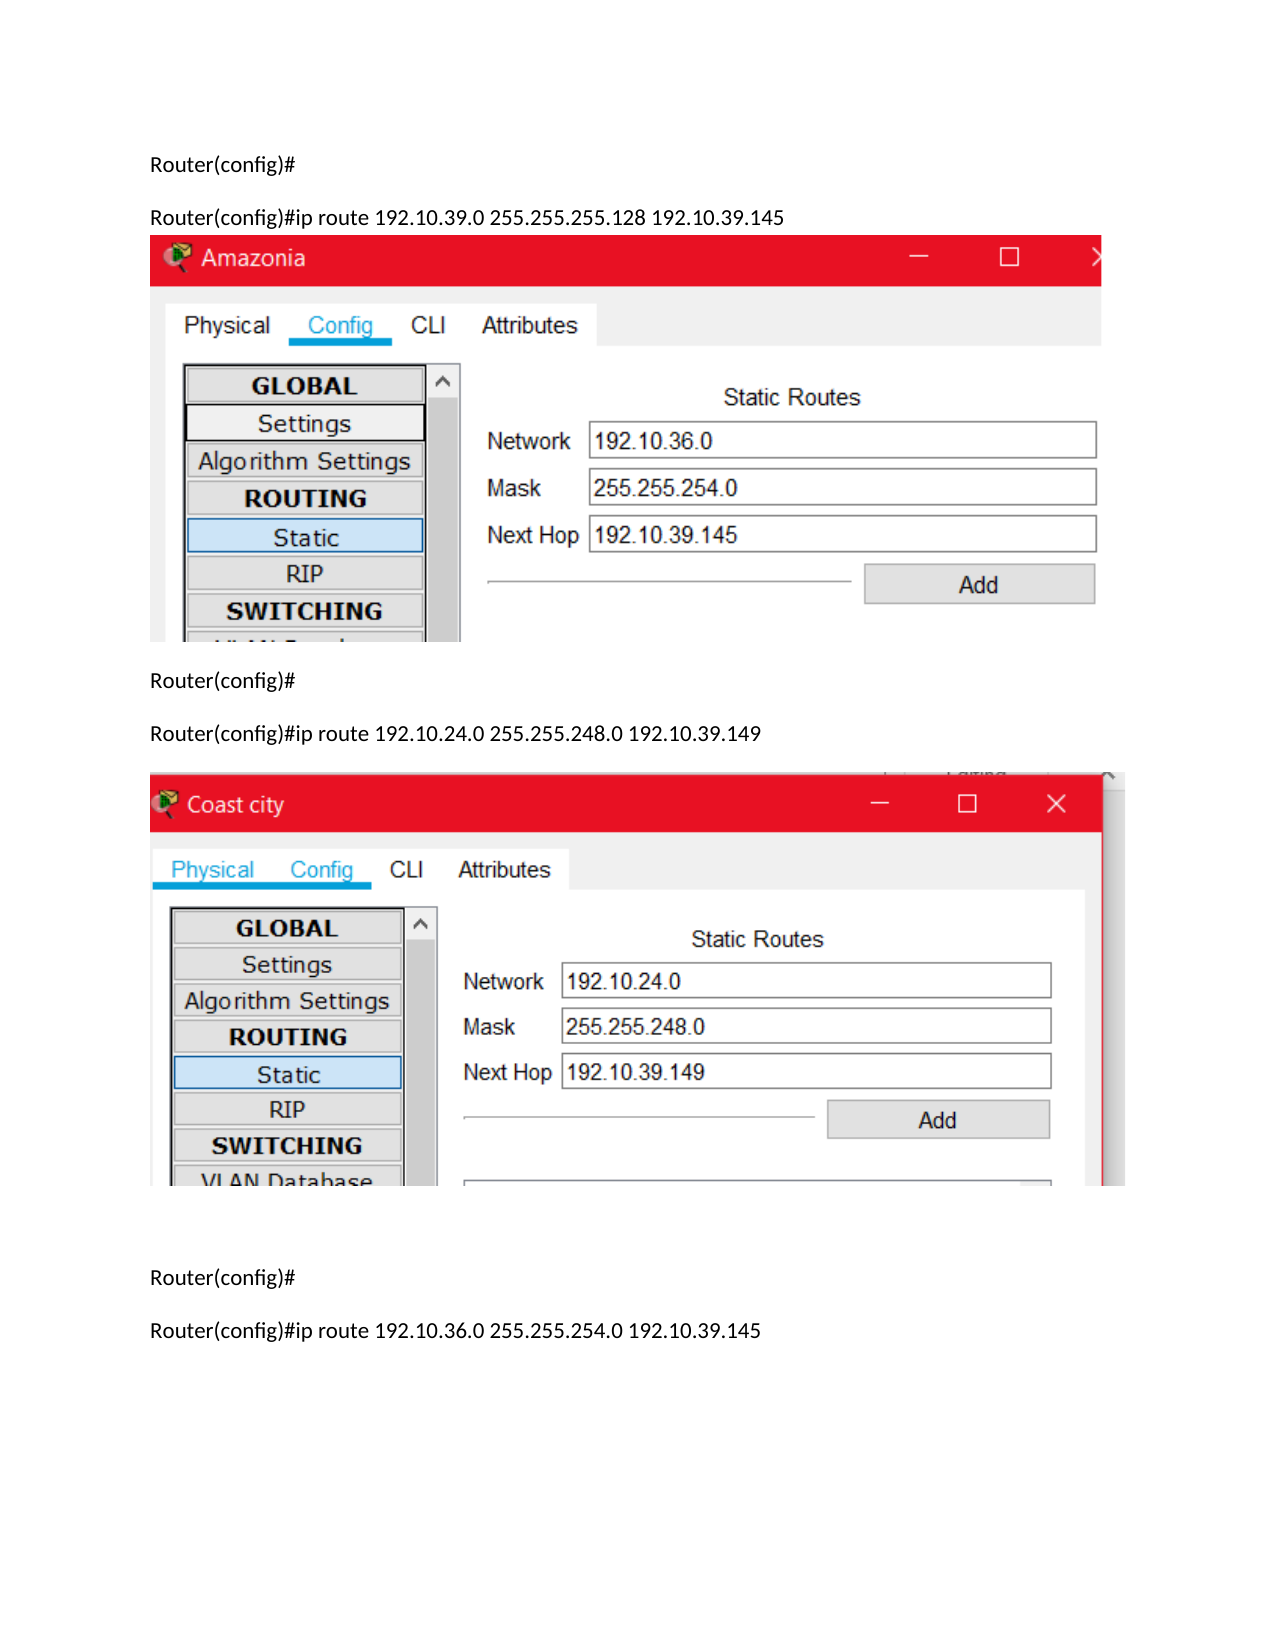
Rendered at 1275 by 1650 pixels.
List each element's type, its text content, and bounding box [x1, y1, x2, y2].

picture [150, 772, 1125, 1186]
text Router(config)#ip route 192.10.24.0 255.255.248.0 192.10.39.149 [150, 719, 1125, 747]
text Router(config)#ip route 192.10.36.0 255.255.254.0 192.10.39.145 [150, 1316, 1125, 1344]
picture [150, 235, 1102, 642]
text Router(config)# [150, 150, 1125, 178]
text Router(config)# [150, 1263, 1125, 1291]
text Router(config)# [150, 666, 1125, 694]
